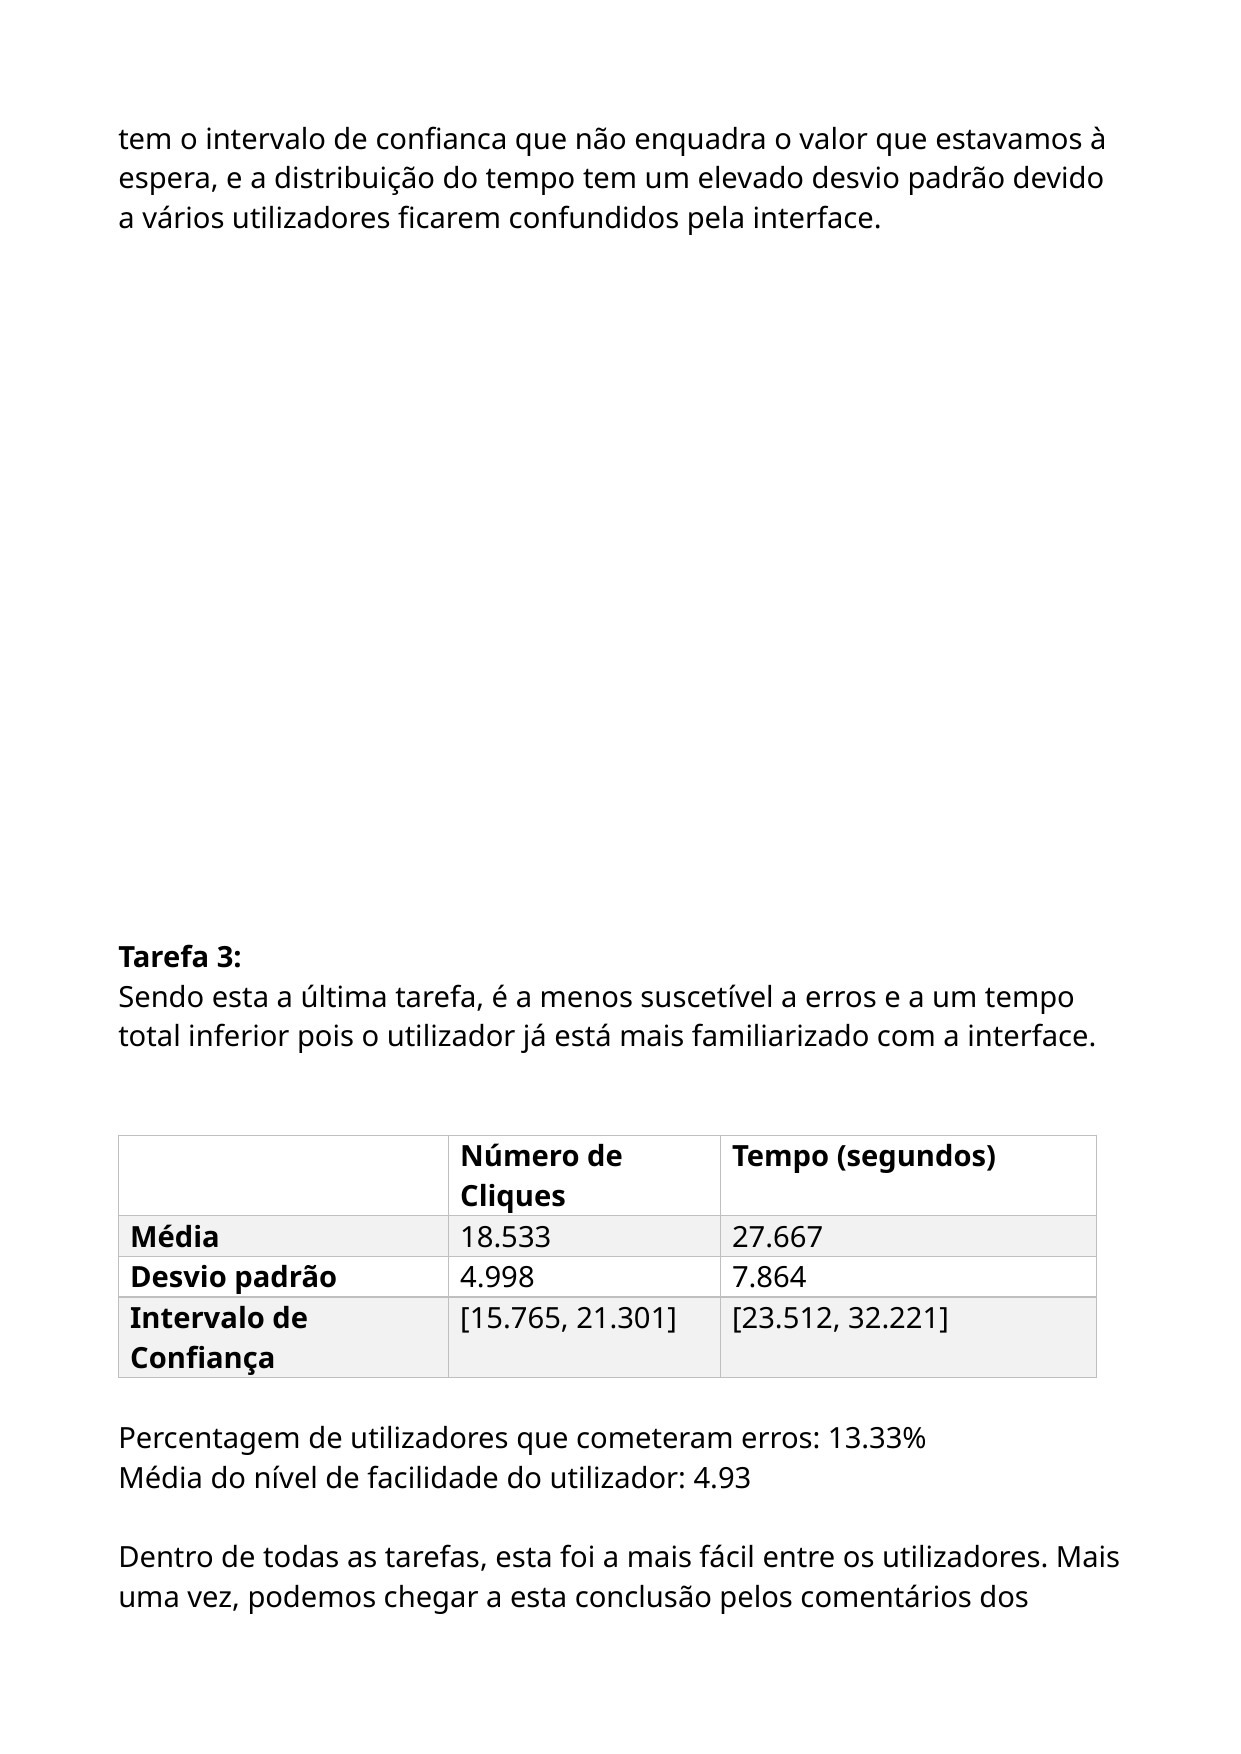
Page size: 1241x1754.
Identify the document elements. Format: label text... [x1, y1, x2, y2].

table_cell [15.765, 21.301] [449, 1298, 720, 1377]
table_cell Intervalo de Confiança [119, 1298, 448, 1377]
table_cell [23.512, 32.221] [721, 1298, 1096, 1377]
table_header [119, 1136, 448, 1215]
table_cell Média [119, 1216, 448, 1256]
table_cell 7.864 [721, 1257, 1096, 1296]
table_cell Desvio padrão [119, 1257, 448, 1296]
text Média do nível de facilidade do utilizador: 4.93 [118, 1457, 1122, 1497]
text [118, 118, 1122, 237]
table_cell 27.667 [721, 1216, 1096, 1256]
text Sendo esta a última tarefa, é a menos suscetível a erros e a um tempo total inferior pois o utilizador já está mais familiarizado com a interface. [118, 976, 1122, 1055]
table_header Número de Cliques [449, 1136, 720, 1215]
text Percentagem de utilizadores que cometeram erros: 13.33% [118, 1418, 1122, 1457]
table_cell 18.533 [449, 1216, 720, 1256]
table_cell 4.998 [449, 1257, 720, 1296]
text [118, 1537, 1122, 1616]
text Tarefa 3: [118, 936, 1122, 976]
table_header Tempo (segundos) [721, 1136, 1096, 1215]
